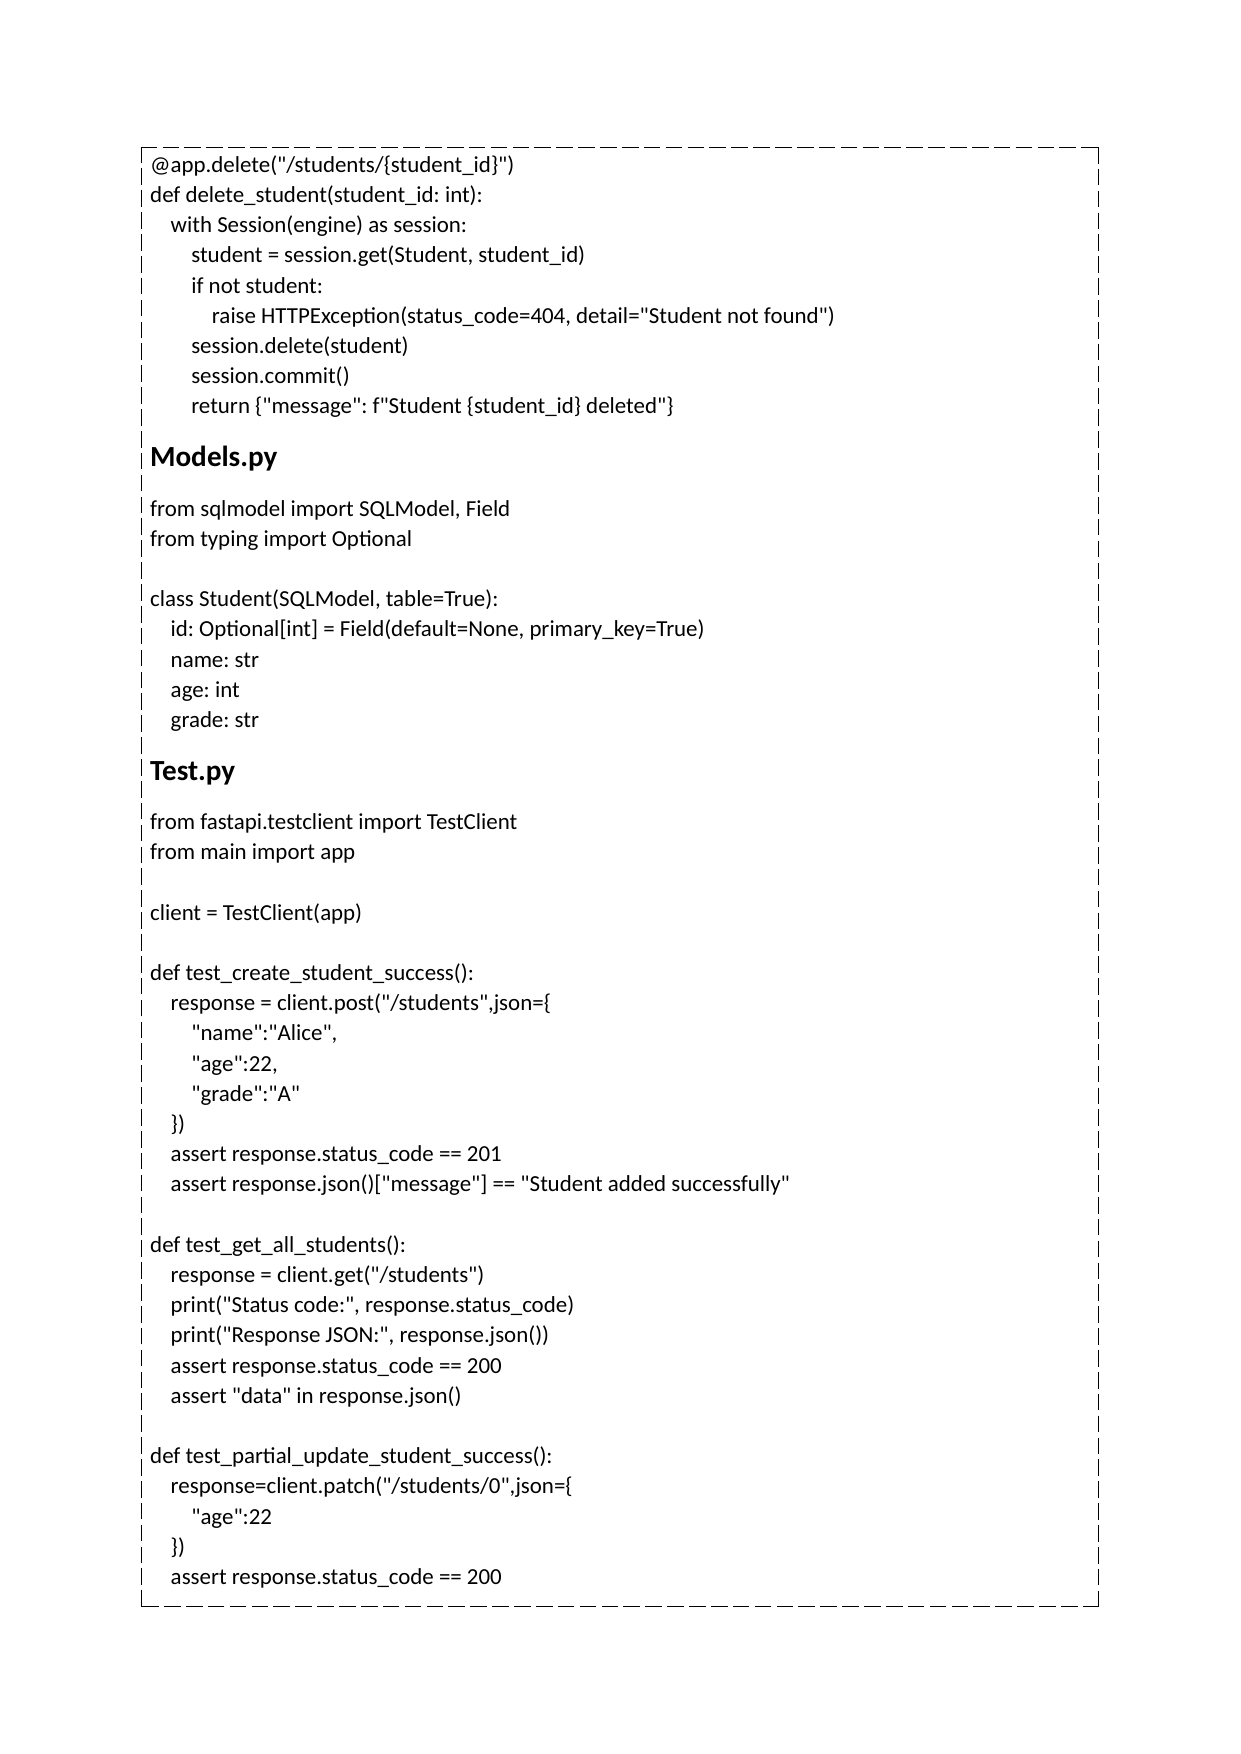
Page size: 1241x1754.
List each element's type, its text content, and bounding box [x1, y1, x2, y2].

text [150, 150, 1090, 420]
text Test.py [150, 752, 1090, 788]
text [150, 807, 1090, 1590]
text from sqlmodel import SQLModel, Field from typing import Optional class Student(SQLModel, table=True): id: Optional[int] = Field(default=None, primary_key=True) name: str age: int grade: str [150, 494, 1090, 733]
text Models.py [150, 438, 1090, 474]
